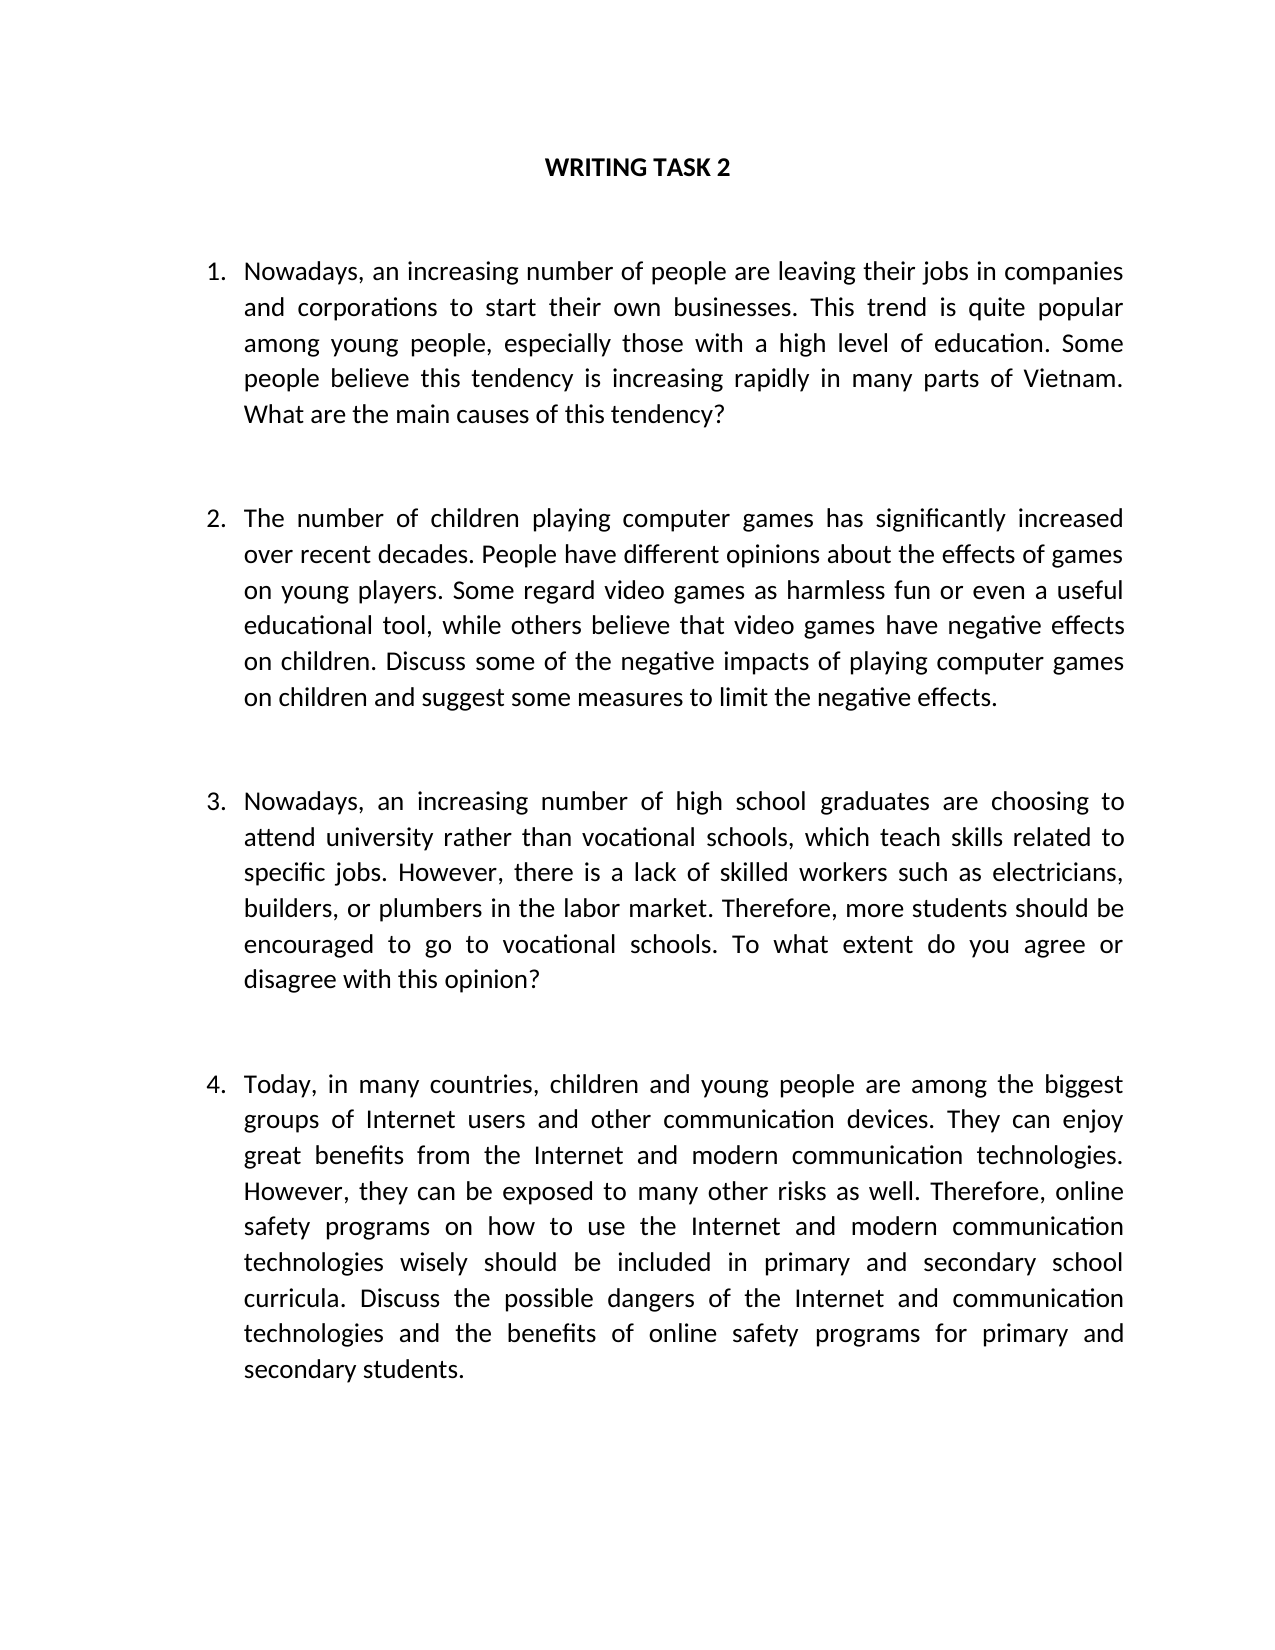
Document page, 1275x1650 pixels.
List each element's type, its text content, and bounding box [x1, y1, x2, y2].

list The number of children playing computer games has significantly increased over recent decades. People have different opinions about the effects of games on young players. Some regard video games as harmless fun or even a useful educational tool, while others believe that video games have negative effects on children. Discuss some of the negative impacts of playing computer games on children and suggest some measures to limit the negative effects. [206, 502, 1125, 713]
list Today, in many countries, children and young people are among the biggest groups of Internet users and other communication devices. They can enjoy great benefits from the Internet and modern communication technologies. However, they can be exposed to many other risks as well. Therefore, online safety programs on how to use the Internet and modern communication technologies wisely should be included in primary and secondary school curricula. Discuss the possible dangers of the Internet and communication technologies and the benefits of online safety programs for primary and secondary students. [206, 1067, 1125, 1385]
list Nowadays, an increasing number of high school graduates are choosing to attend university rather than vocational schools, which teach skills related to specific jobs. However, there is a lack of skilled workers such as electricians, builders, or plumbers in the labor market. Therefore, more students should be encouraged to go to vocational schools. To what extent do you agree or disagree with this opinion? [206, 784, 1125, 996]
list Nowadays, an increasing number of people are leaving their jobs in companies and corporations to start their own businesses. This trend is quite popular among young people, especially those with a high level of education. Some people believe this tendency is increasing rapidly in many parts of Vietnam. What are the main causes of this tendency? [206, 254, 1125, 430]
text WRITING TASK 2 [150, 150, 1125, 183]
